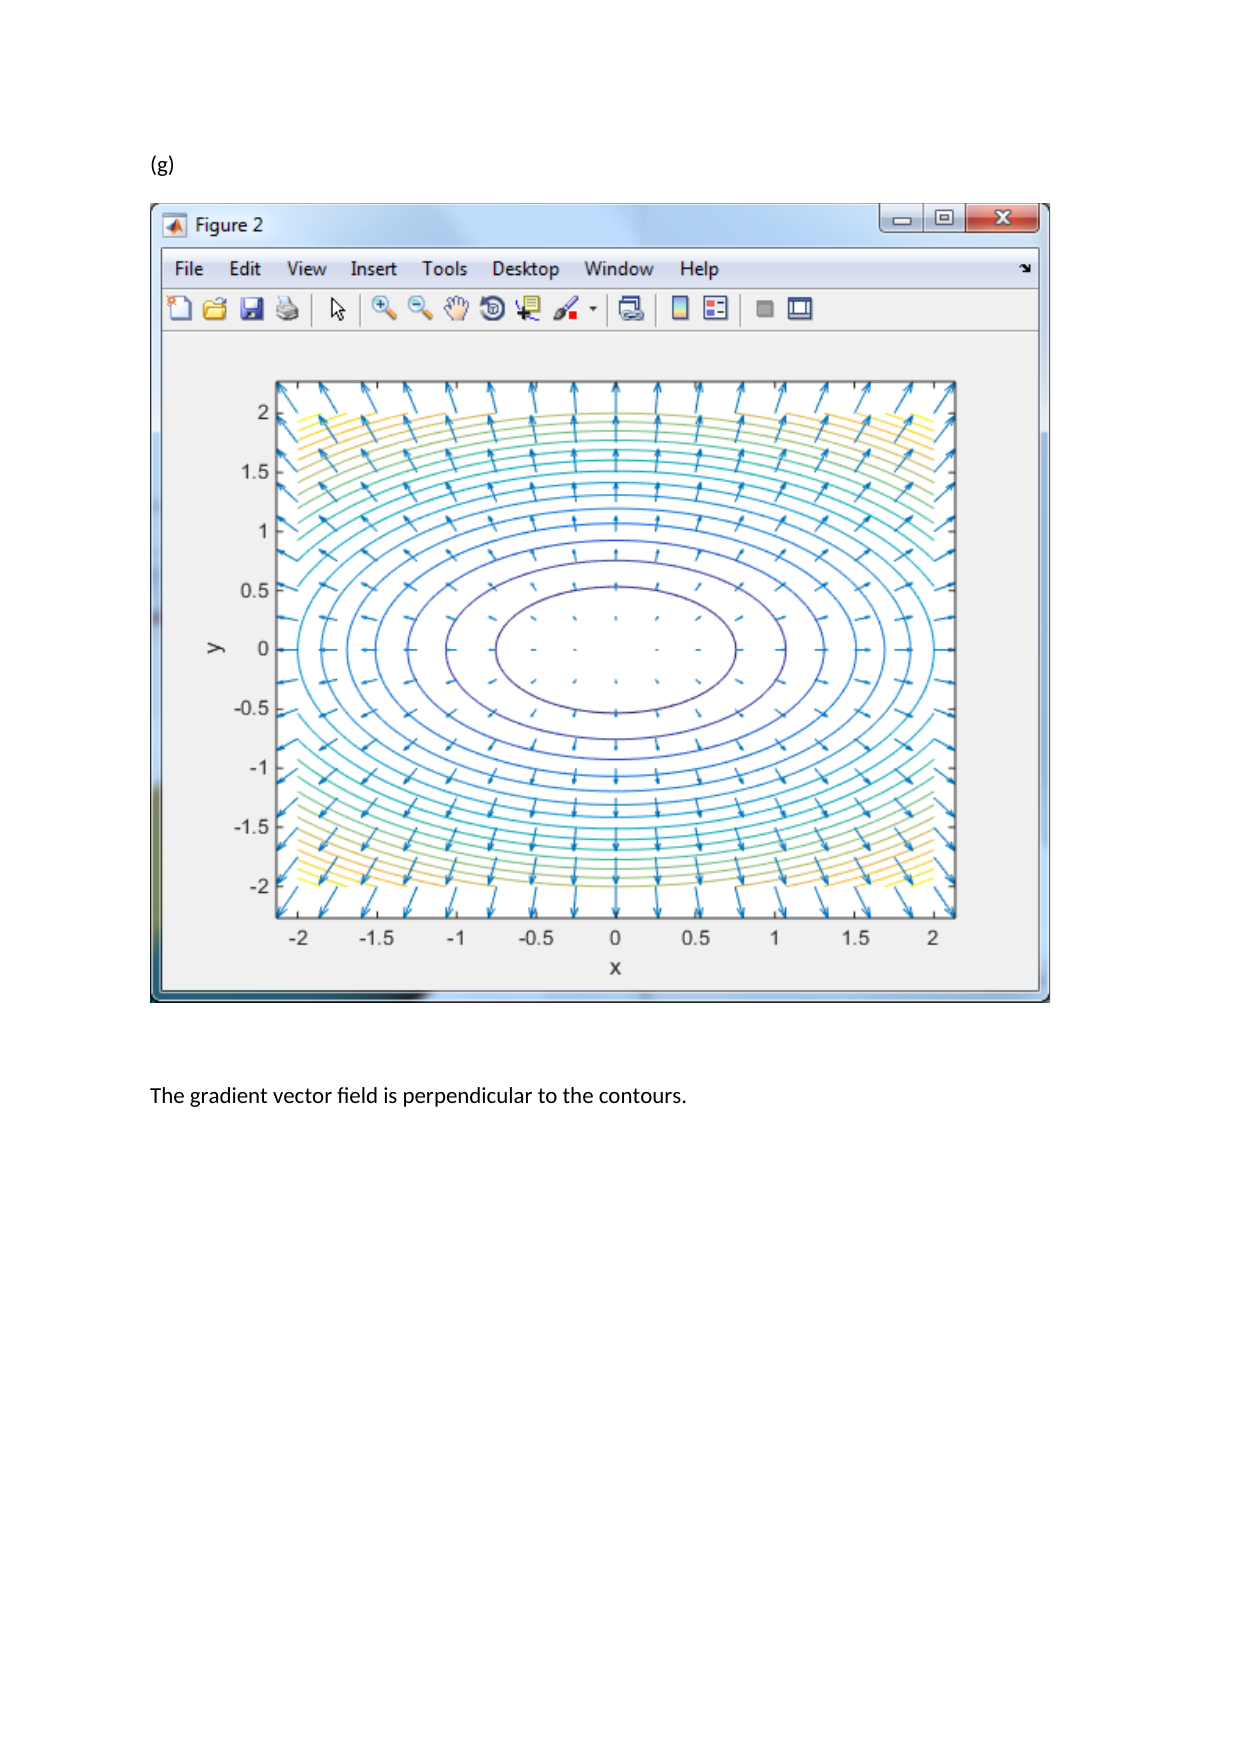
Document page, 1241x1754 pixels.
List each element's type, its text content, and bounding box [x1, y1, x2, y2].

text The gradient vector field is perpendicular to the contours. [150, 1081, 1090, 1109]
picture [150, 203, 1050, 1003]
text (g) [150, 150, 1090, 178]
